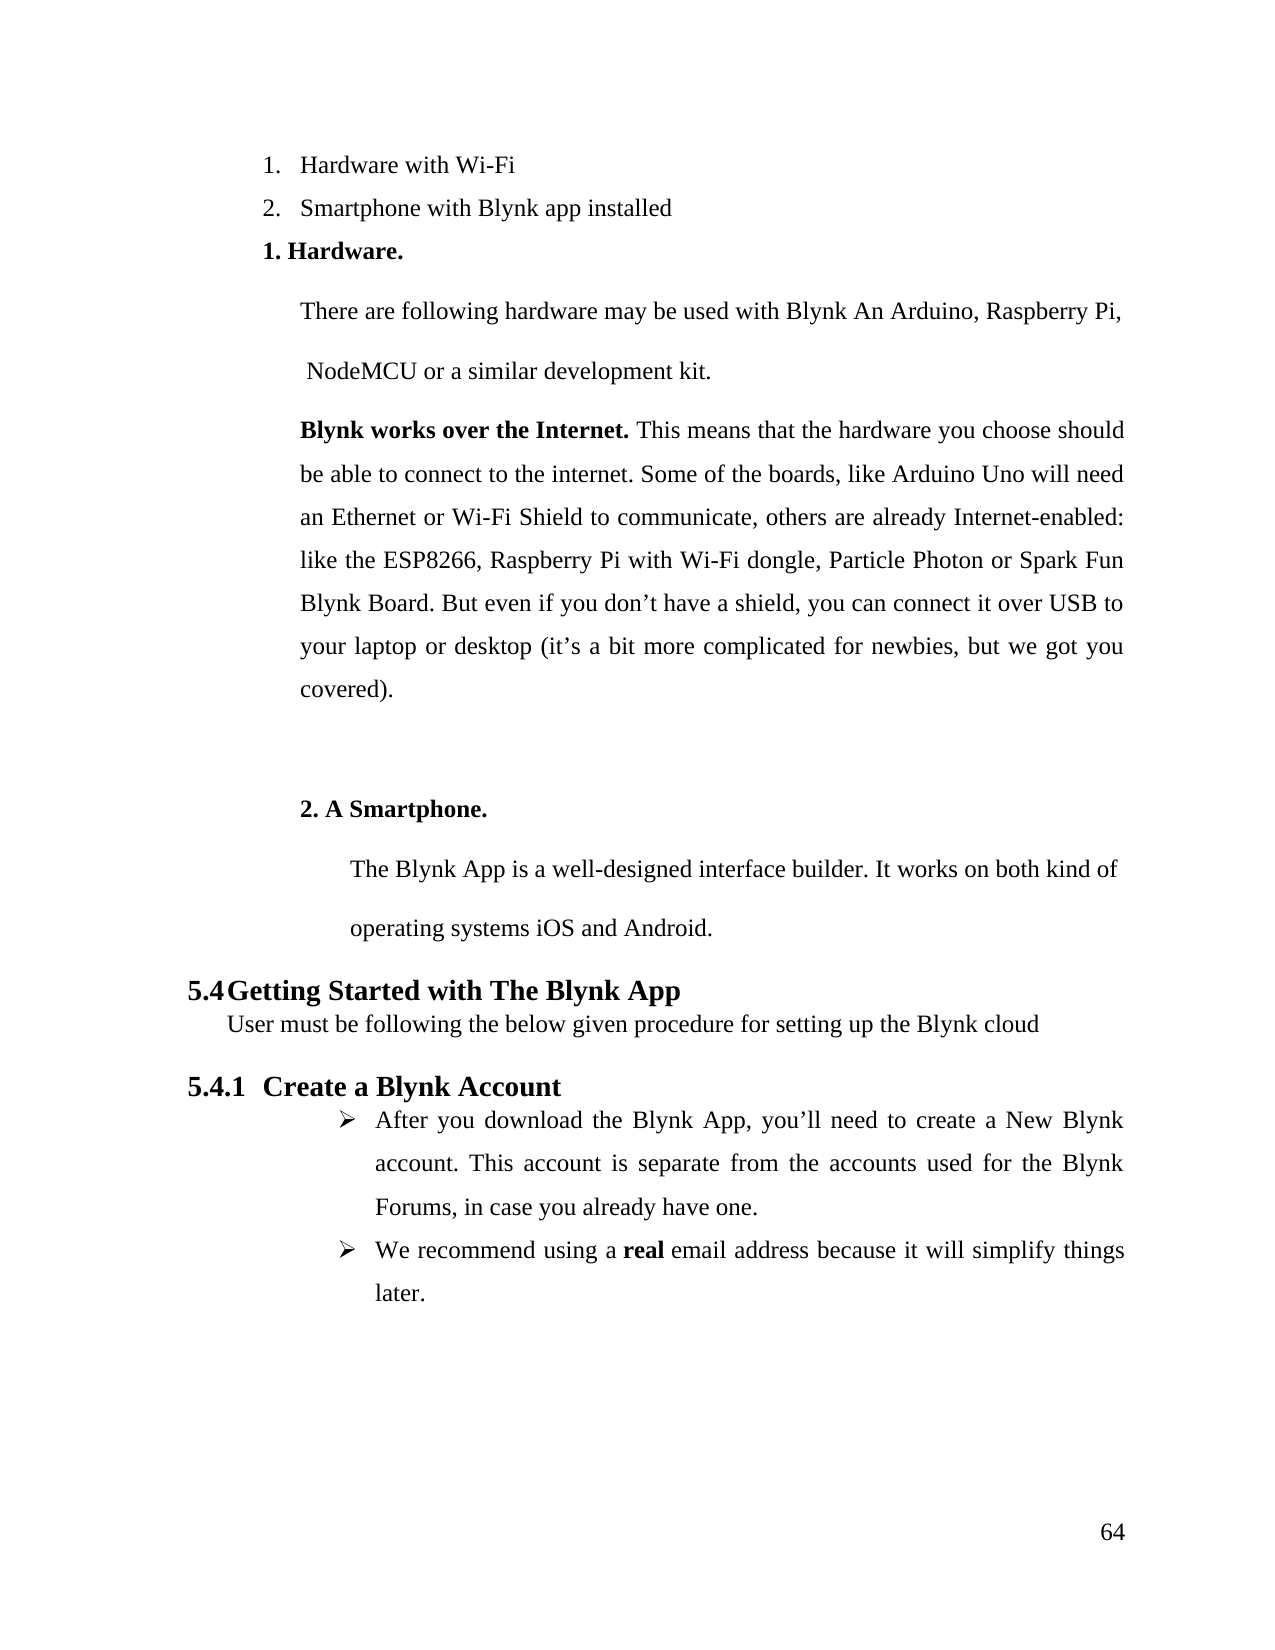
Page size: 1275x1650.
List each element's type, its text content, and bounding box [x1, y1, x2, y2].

text User must be following the below given procedure for setting up the Blynk cloud [227, 1009, 1125, 1038]
subtitle Create a Blynk Account [187, 1069, 1125, 1103]
subtitle Getting Started with The Blynk App [187, 973, 1125, 1007]
text There are following hardware may be used with Blynk An Arduino, Raspberry Pi, [225, 296, 1125, 325]
text NodeMCU or a similar development kit. [225, 356, 1125, 384]
list Hardware with Wi-Fi [262, 150, 1125, 179]
text 1. Hardware. [262, 236, 1125, 265]
list We recommend using a real email address because it will simplify things later. [337, 1235, 1125, 1307]
text 2. A Smartphone. [300, 794, 1125, 823]
text Blynk works over the Internet. This means that the hardware you choose should be able to connect to the internet. Some of the boards, like Arduino Uno will need an Ethernet or Wi-Fi Shield to communicate, others are already Internet-enabled: like the ESP8266, Raspberry Pi with Wi-Fi dongle, Particle Photon or Spark Fun Blynk Board. But even if you don’t have a shield, you can connect it over USB to your laptop or desktop (it’s a bit more complicated for newbies, but we got you covered). [300, 416, 1125, 703]
text The Blynk App is a well-designed interface builder. It works on both kind of [300, 854, 1125, 882]
list After you download the Blynk App, you’ll need to create a New Blynk account. This account is separate from the accounts used for the Blynk Forums, in case you already have one. [337, 1105, 1125, 1220]
list Smartphone with Blynk app installed [262, 193, 1125, 222]
text operating systems iOS and Android. [300, 913, 1125, 942]
